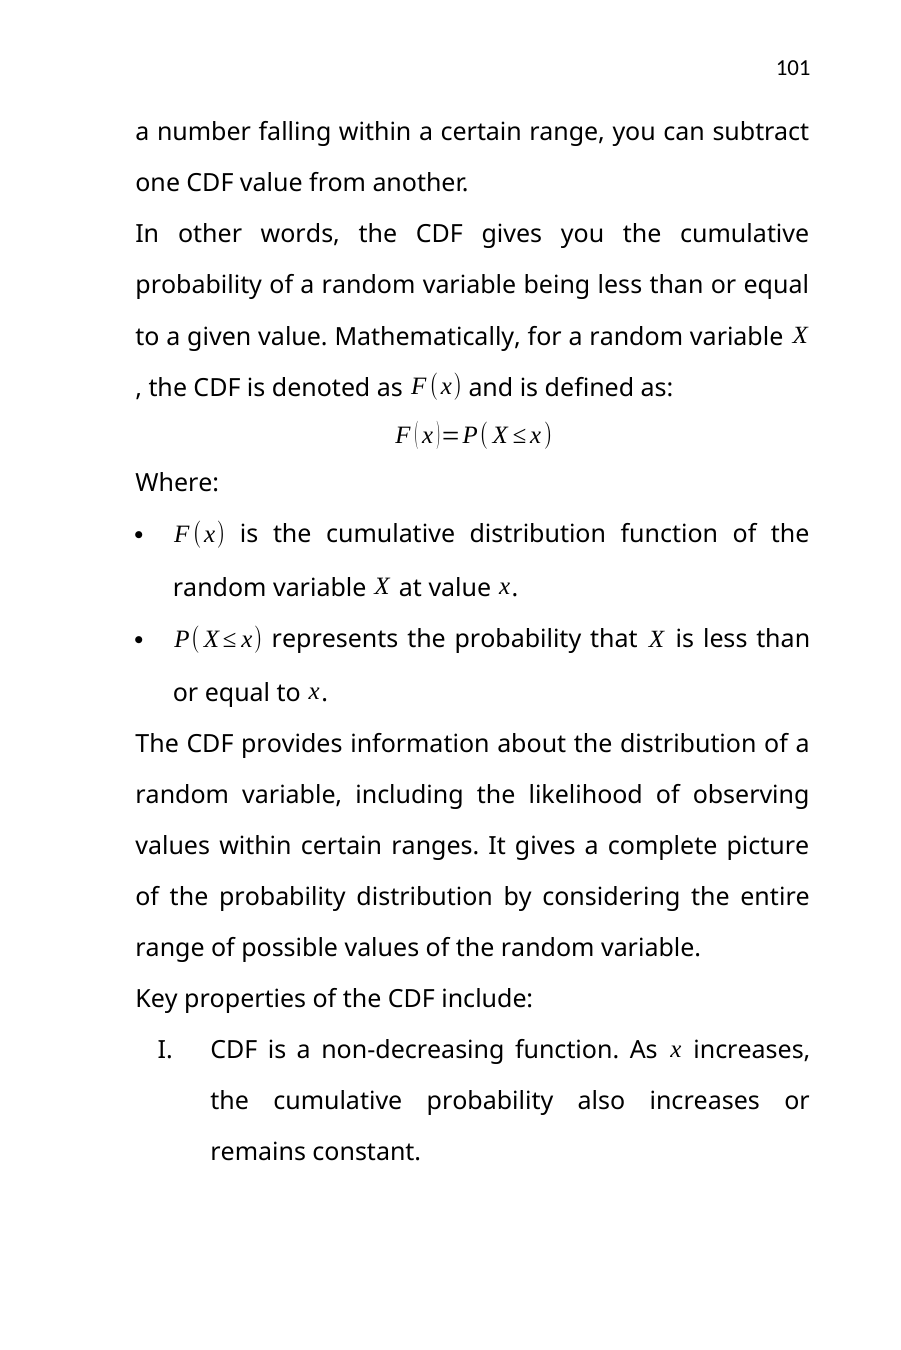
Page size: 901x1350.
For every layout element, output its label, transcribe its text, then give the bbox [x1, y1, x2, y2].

text In other words, the CDF gives you the cumulative probability of a random variable being less than or equal to a given value. Mathematically, for a random variable , the CDF is denoted as and is defined as: [135, 216, 810, 403]
text Where: [135, 465, 810, 499]
list is the cumulative distribution function of the random variable at value . [135, 516, 810, 604]
list represents the probability that is less than or equal to . [135, 621, 810, 709]
text The CDF provides information about the distribution of a random variable, including the likelihood of observing values within certain ranges. It gives a complete picture of the probability distribution by considering the entire range of possible values of the random variable. [135, 726, 810, 964]
list CDF is a non-decreasing function. As increases, the cumulative probability also increases or remains constant. [173, 1032, 810, 1168]
text Key properties of the CDF include: [135, 981, 810, 1015]
